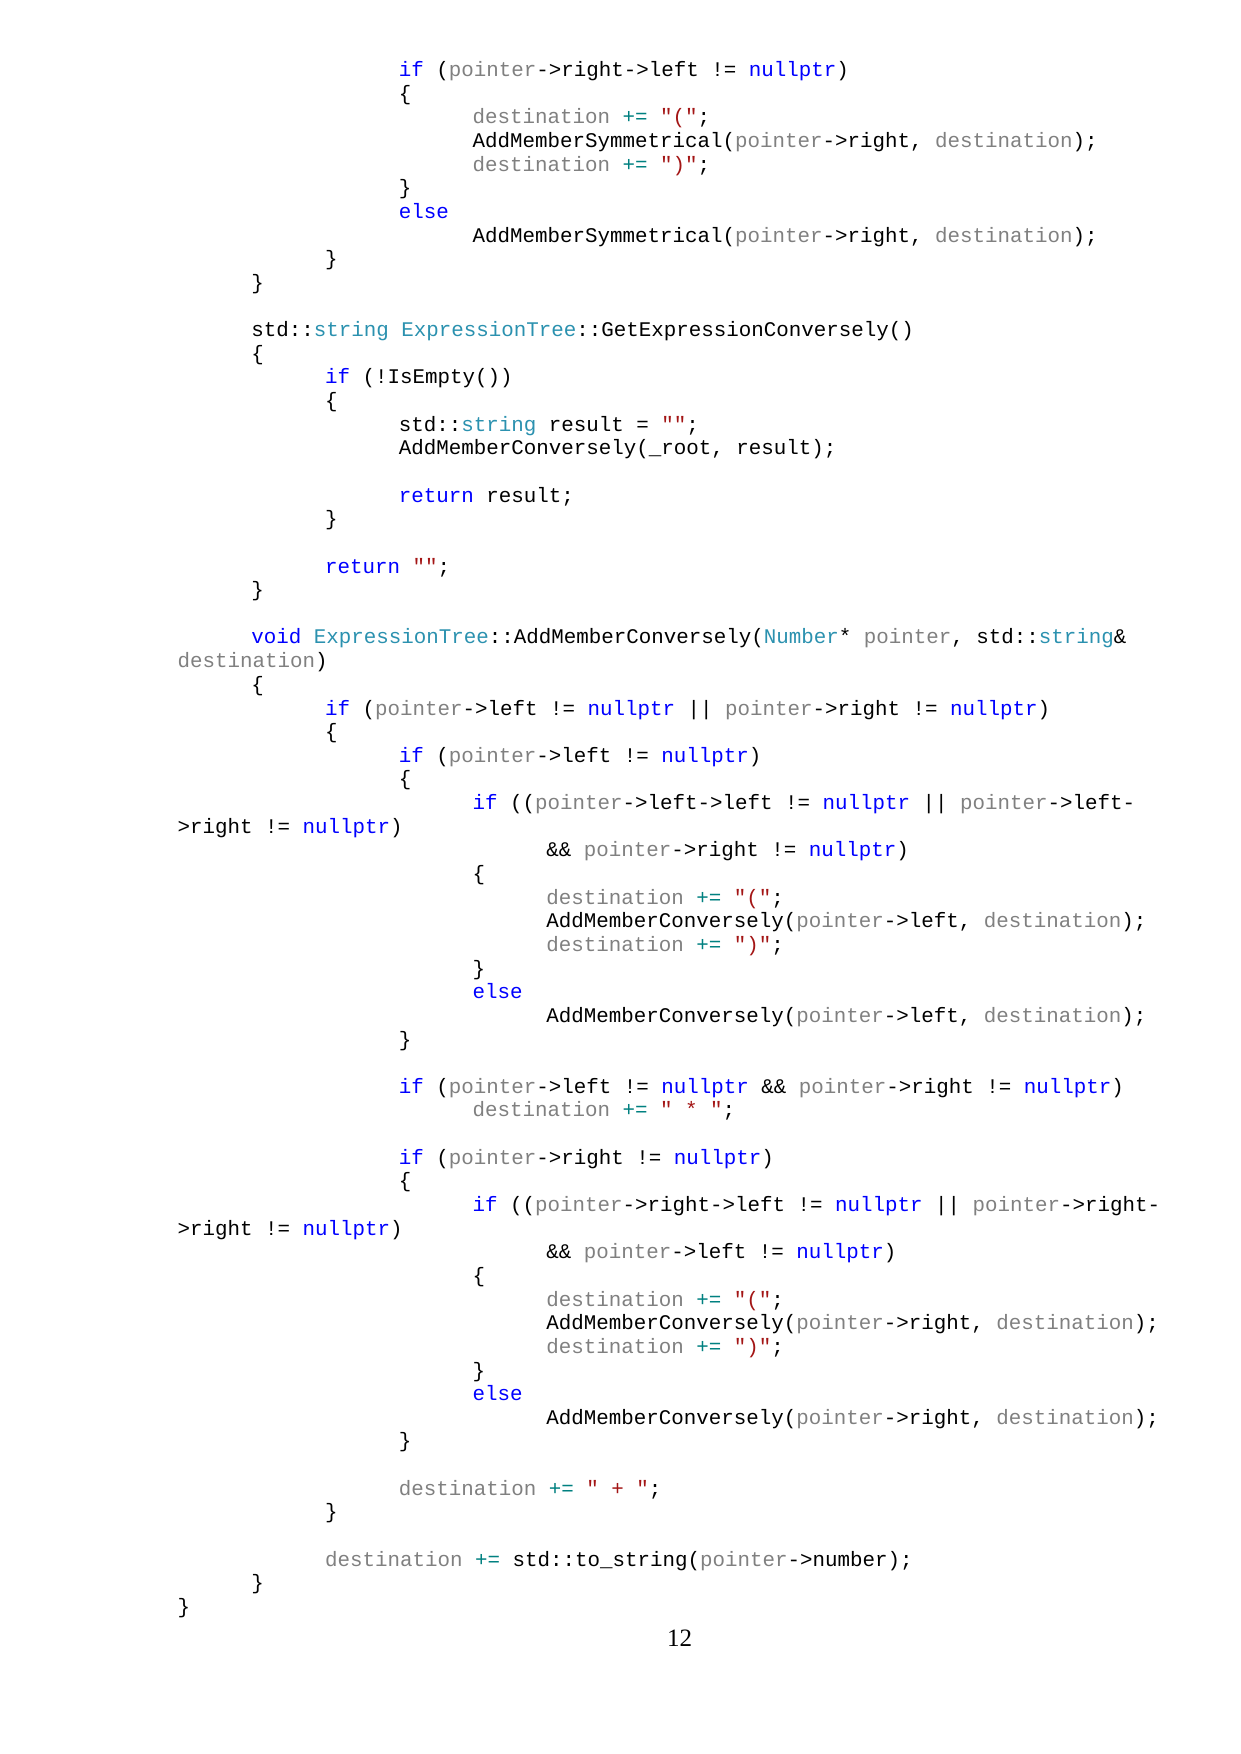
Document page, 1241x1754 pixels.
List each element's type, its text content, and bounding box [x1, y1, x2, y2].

text { [177, 83, 1181, 106]
text { [177, 721, 1181, 745]
text destination += "("; [177, 1289, 1181, 1312]
text if (pointer->right != nullptr) [177, 1147, 1181, 1170]
text } [177, 1572, 1181, 1596]
text if (pointer->left != nullptr) [177, 745, 1181, 768]
text destination += ")"; [177, 934, 1181, 958]
text } [177, 177, 1181, 201]
text if (!IsEmpty()) [177, 366, 1181, 390]
text if (pointer->left != nullptr || pointer->right != nullptr) [177, 697, 1181, 721]
text destination += "("; [177, 106, 1181, 130]
text { [177, 863, 1181, 887]
text } [177, 508, 1181, 532]
text } [177, 1028, 1181, 1052]
text return ""; [177, 556, 1181, 579]
text void ExpressionTree::AddMemberConversely(Number* pointer, std::string& destination) [177, 627, 1181, 674]
text } [177, 272, 1181, 296]
text { [177, 1170, 1181, 1194]
text else [177, 981, 1181, 1005]
text std::string ExpressionTree::GetExpressionConversely() [177, 319, 1181, 343]
text AddMemberConversely(pointer->left, destination); [177, 1005, 1181, 1028]
text std::string result = ""; [177, 414, 1181, 437]
text { [177, 343, 1181, 366]
text { [177, 768, 1181, 792]
text AddMemberConversely(_root, result); [177, 437, 1181, 461]
text } [177, 579, 1181, 603]
text } [177, 1359, 1181, 1383]
text && pointer->left != nullptr) [177, 1241, 1181, 1265]
text { [177, 674, 1181, 697]
text destination += "("; [177, 887, 1181, 910]
text } [177, 1431, 1181, 1454]
text if (pointer->left != nullptr && pointer->right != nullptr) [177, 1076, 1181, 1099]
text else [177, 201, 1181, 224]
text } [177, 1596, 1181, 1620]
text } [177, 958, 1181, 981]
text destination += " + "; [177, 1478, 1181, 1501]
text { [177, 390, 1181, 414]
text destination += " * "; [177, 1099, 1181, 1123]
text { [177, 1265, 1181, 1289]
text AddMemberConversely(pointer->right, destination); [177, 1312, 1181, 1336]
text destination += ")"; [177, 154, 1181, 177]
text if ((pointer->left->left != nullptr || pointer->left->right != nullptr) [177, 792, 1181, 839]
text AddMemberConversely(pointer->left, destination); [177, 910, 1181, 934]
text destination += std::to_string(pointer->number); [177, 1549, 1181, 1572]
text else [177, 1383, 1181, 1407]
text if ((pointer->right->left != nullptr || pointer->right->right != nullptr) [177, 1194, 1181, 1241]
text AddMemberSymmetrical(pointer->right, destination); [177, 224, 1181, 248]
text AddMemberSymmetrical(pointer->right, destination); [177, 130, 1181, 154]
text return result; [177, 485, 1181, 508]
text if (pointer->right->left != nullptr) [177, 59, 1181, 83]
text } [177, 248, 1181, 272]
text } [177, 1501, 1181, 1525]
text && pointer->right != nullptr) [177, 839, 1181, 863]
text AddMemberConversely(pointer->right, destination); [177, 1407, 1181, 1431]
text destination += ")"; [177, 1336, 1181, 1359]
